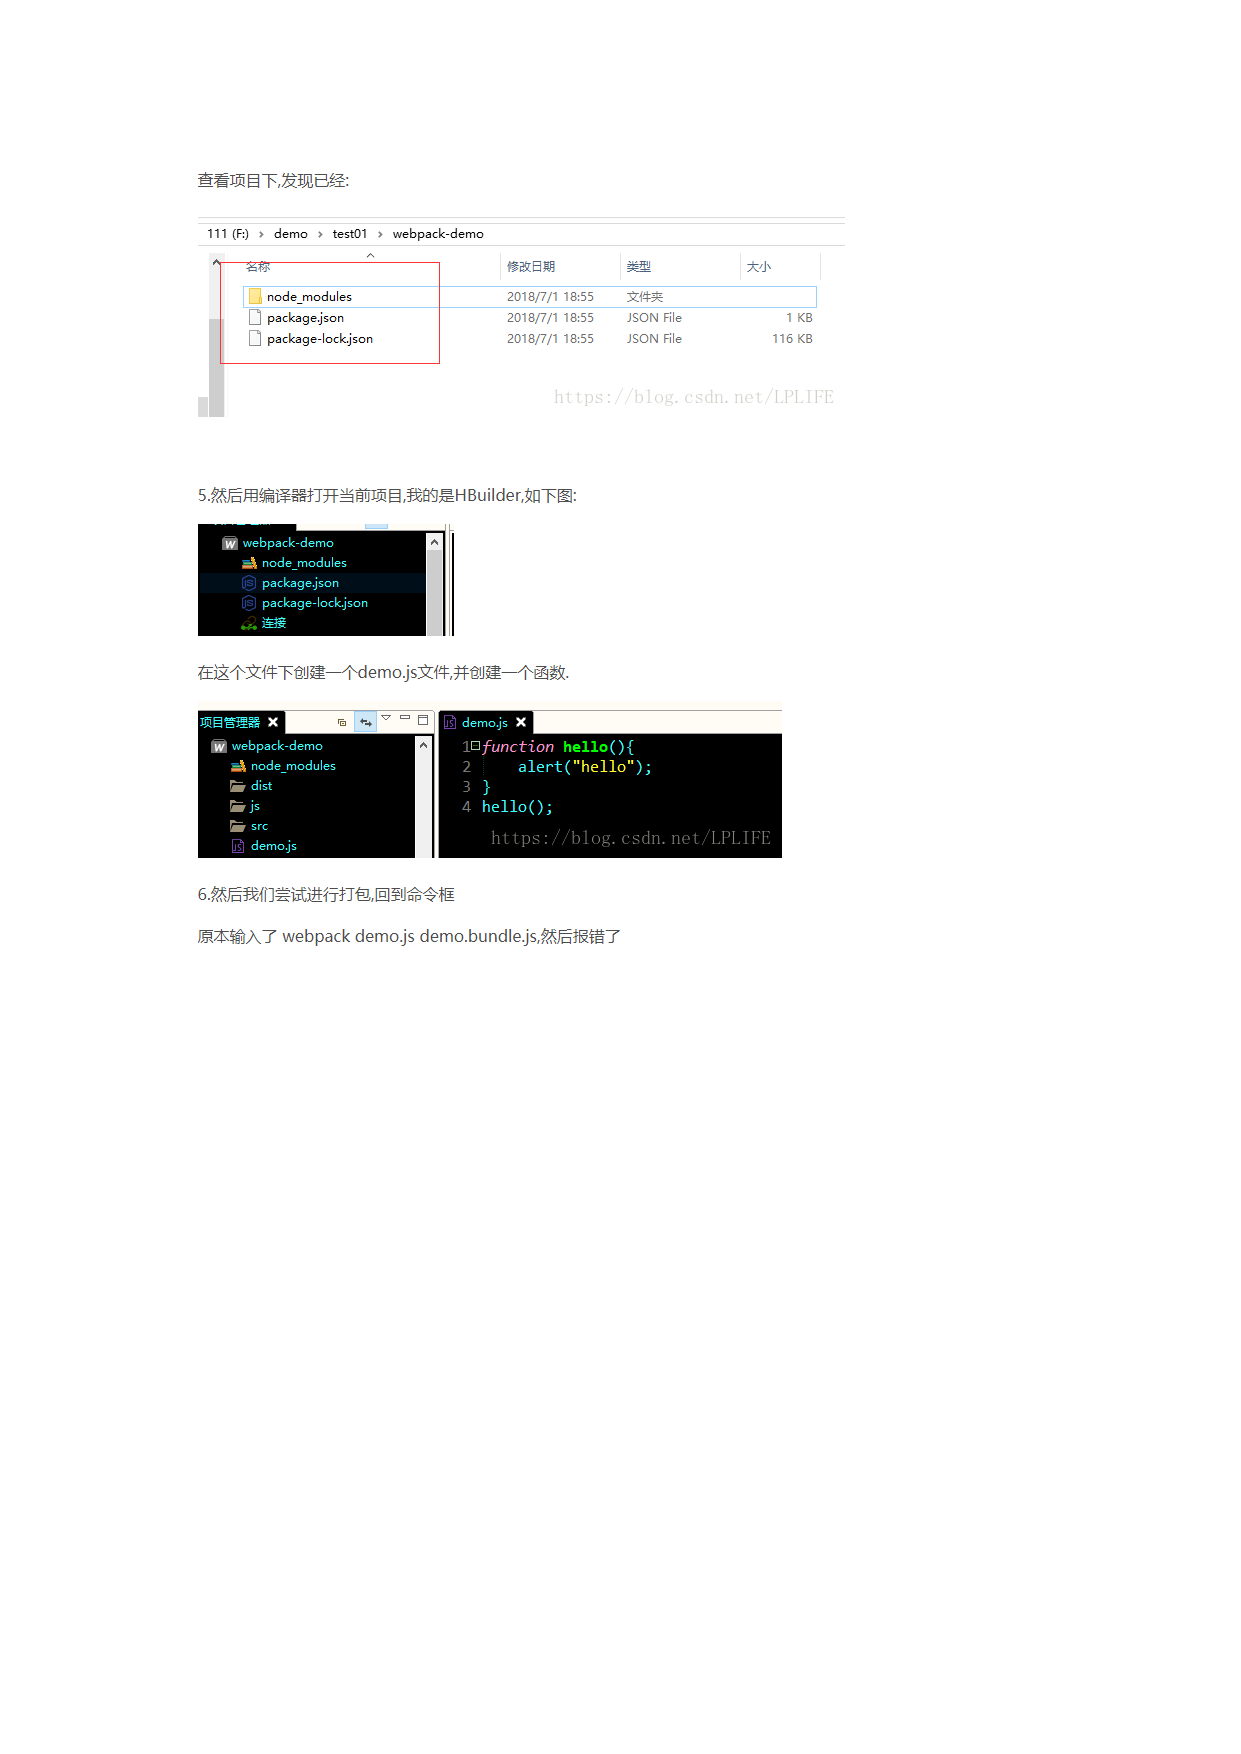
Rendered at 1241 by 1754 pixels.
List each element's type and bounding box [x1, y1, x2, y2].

picture [187, 162, 1053, 959]
